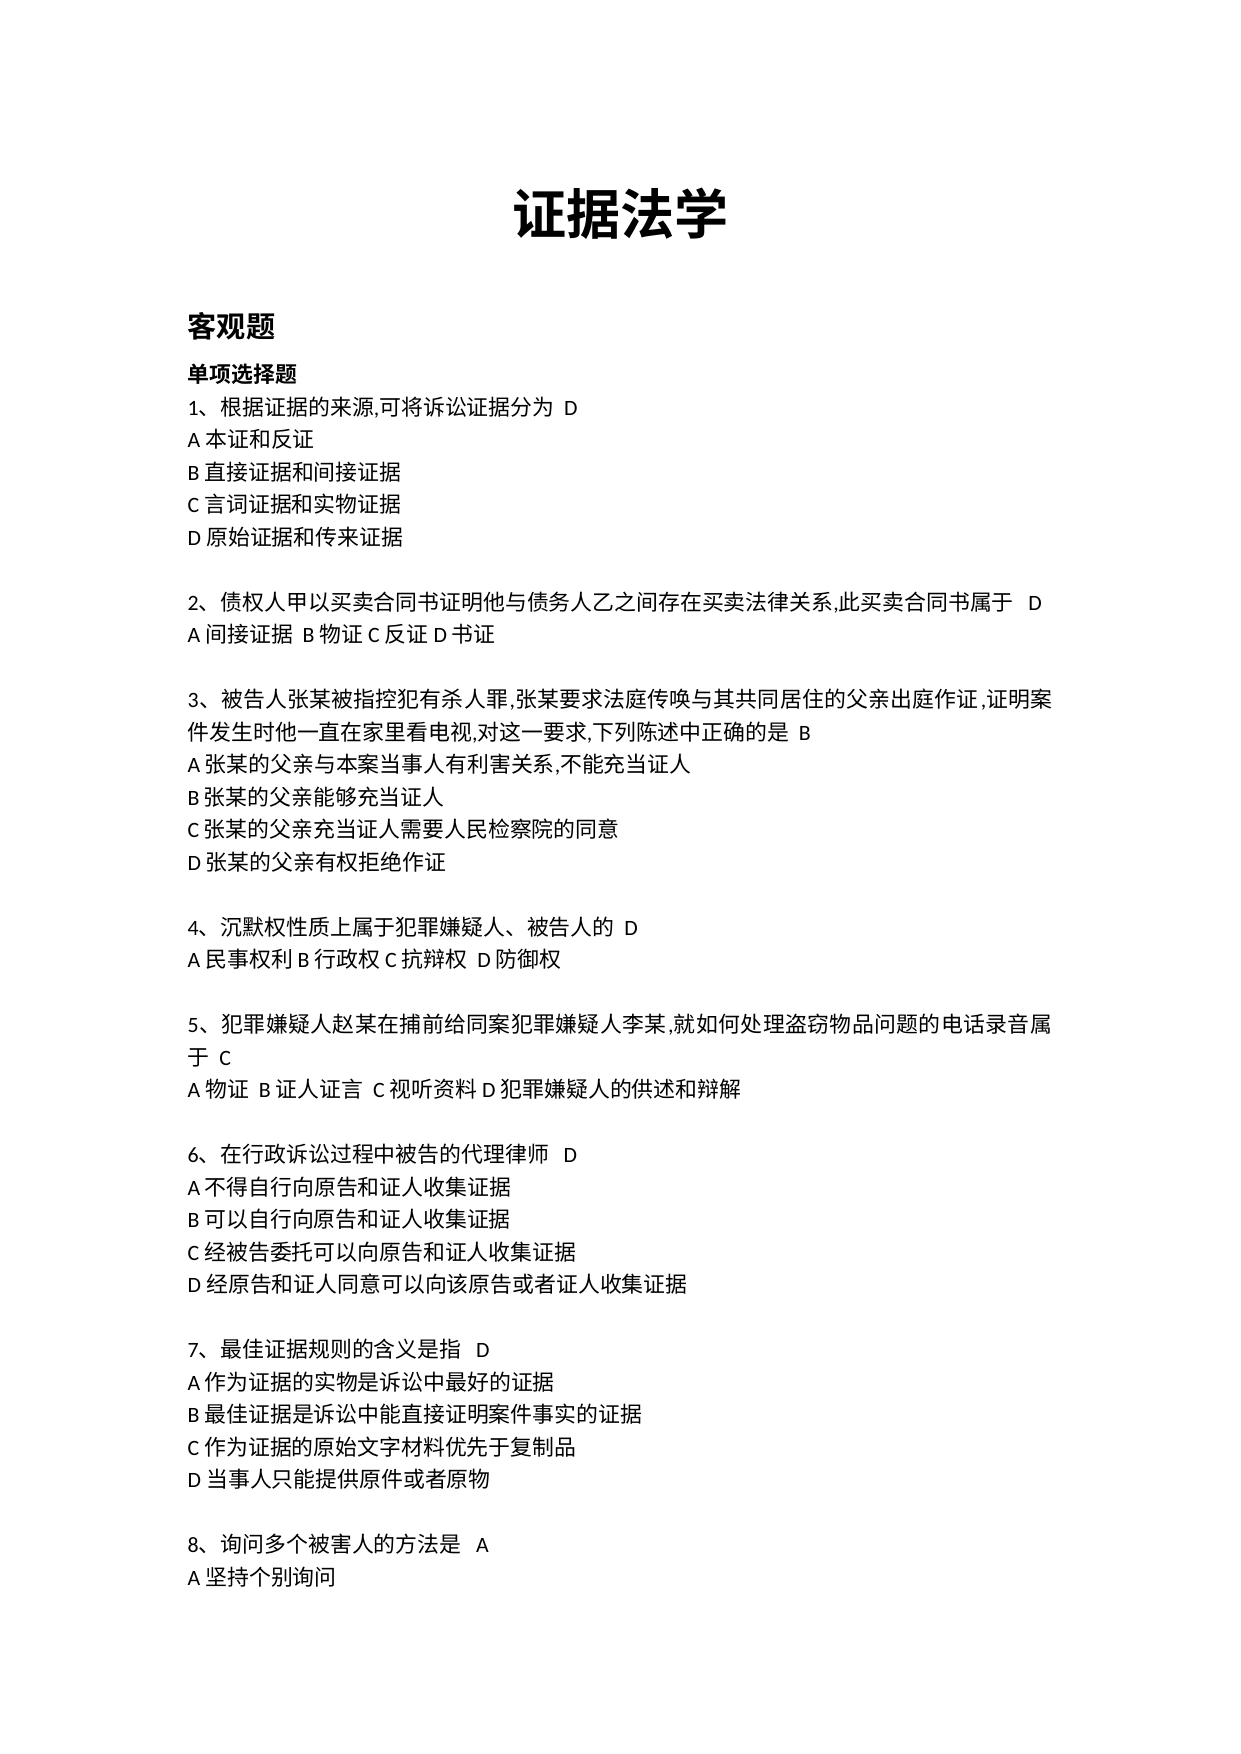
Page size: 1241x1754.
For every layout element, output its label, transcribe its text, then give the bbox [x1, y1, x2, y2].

list A 间接证据 B 物证 C 反证 D书证 [187, 617, 1053, 649]
list B 直接证据和间接证据 [187, 454, 1053, 487]
list 2、债权人甲以买卖合同书证明他与债务人乙之间存在买卖法律关系,此买卖合同书属于 D [187, 584, 1053, 617]
list 客观题 [187, 292, 1053, 357]
list 3、被告人张某被指控犯有杀人罪,张某要求法庭传唤与其共同居住的父亲出庭作证,证明案件发生时他一直在家里看电视,对这一要求,下列陈述中正确的是 B [187, 682, 1053, 747]
list A张某的父亲与本案当事人有利害关系,不能充当证人 [187, 747, 1053, 779]
list 单项选择题 [187, 357, 1053, 389]
list A 物证 B 证人证言 C 视听资料 D 犯罪嫌疑人的供述和辩解 [187, 1072, 1053, 1104]
list A不得自行向原告和证人收集证据 [187, 1169, 1053, 1202]
list 8、询问多个被害人的方法是 A [187, 1527, 1053, 1559]
list A 本证和反证 [187, 422, 1053, 454]
list 7、最佳证据规则的含义是指 D [187, 1332, 1053, 1364]
list B张某的父亲能够充当证人 [187, 779, 1053, 812]
list D 当事人只能提供原件或者原物 [187, 1462, 1053, 1494]
list C 作为证据的原始文字材料优先于复制品 [187, 1429, 1053, 1462]
list C 经被告委托可以向原告和证人收集证据 [187, 1234, 1053, 1267]
list D张某的父亲有权拒绝作证 [187, 844, 1053, 877]
list A 民事权利 B 行政权 C 抗辩权 D 防御权 [187, 942, 1053, 974]
list B 最佳证据是诉讼中能直接证明案件事实的证据 [187, 1397, 1053, 1429]
list 6、在行政诉讼过程中被告的代理律师 D [187, 1137, 1053, 1169]
list 证据法学 [187, 162, 1053, 259]
list 1、根据证据的来源,可将诉讼证据分为 D [187, 389, 1053, 422]
list C张某的父亲充当证人需要人民检察院的同意 [187, 812, 1053, 844]
list 4、沉默权性质上属于犯罪嫌疑人、被告人的 D [187, 909, 1053, 942]
list A作为证据的实物是诉讼中最好的证据 [187, 1364, 1053, 1397]
list A 坚持个别询问 [187, 1559, 1053, 1592]
list B 可以自行向原告和证人收集证据 [187, 1202, 1053, 1234]
list 5、犯罪嫌疑人赵某在捕前给同案犯罪嫌疑人李某,就如何处理盗窃物品问题的电话录音属于 C [187, 1007, 1053, 1072]
list D 经原告和证人同意可以向该原告或者证人收集证据 [187, 1267, 1053, 1299]
list D 原始证据和传来证据 [187, 519, 1053, 552]
list C 言词证据和实物证据 [187, 487, 1053, 519]
